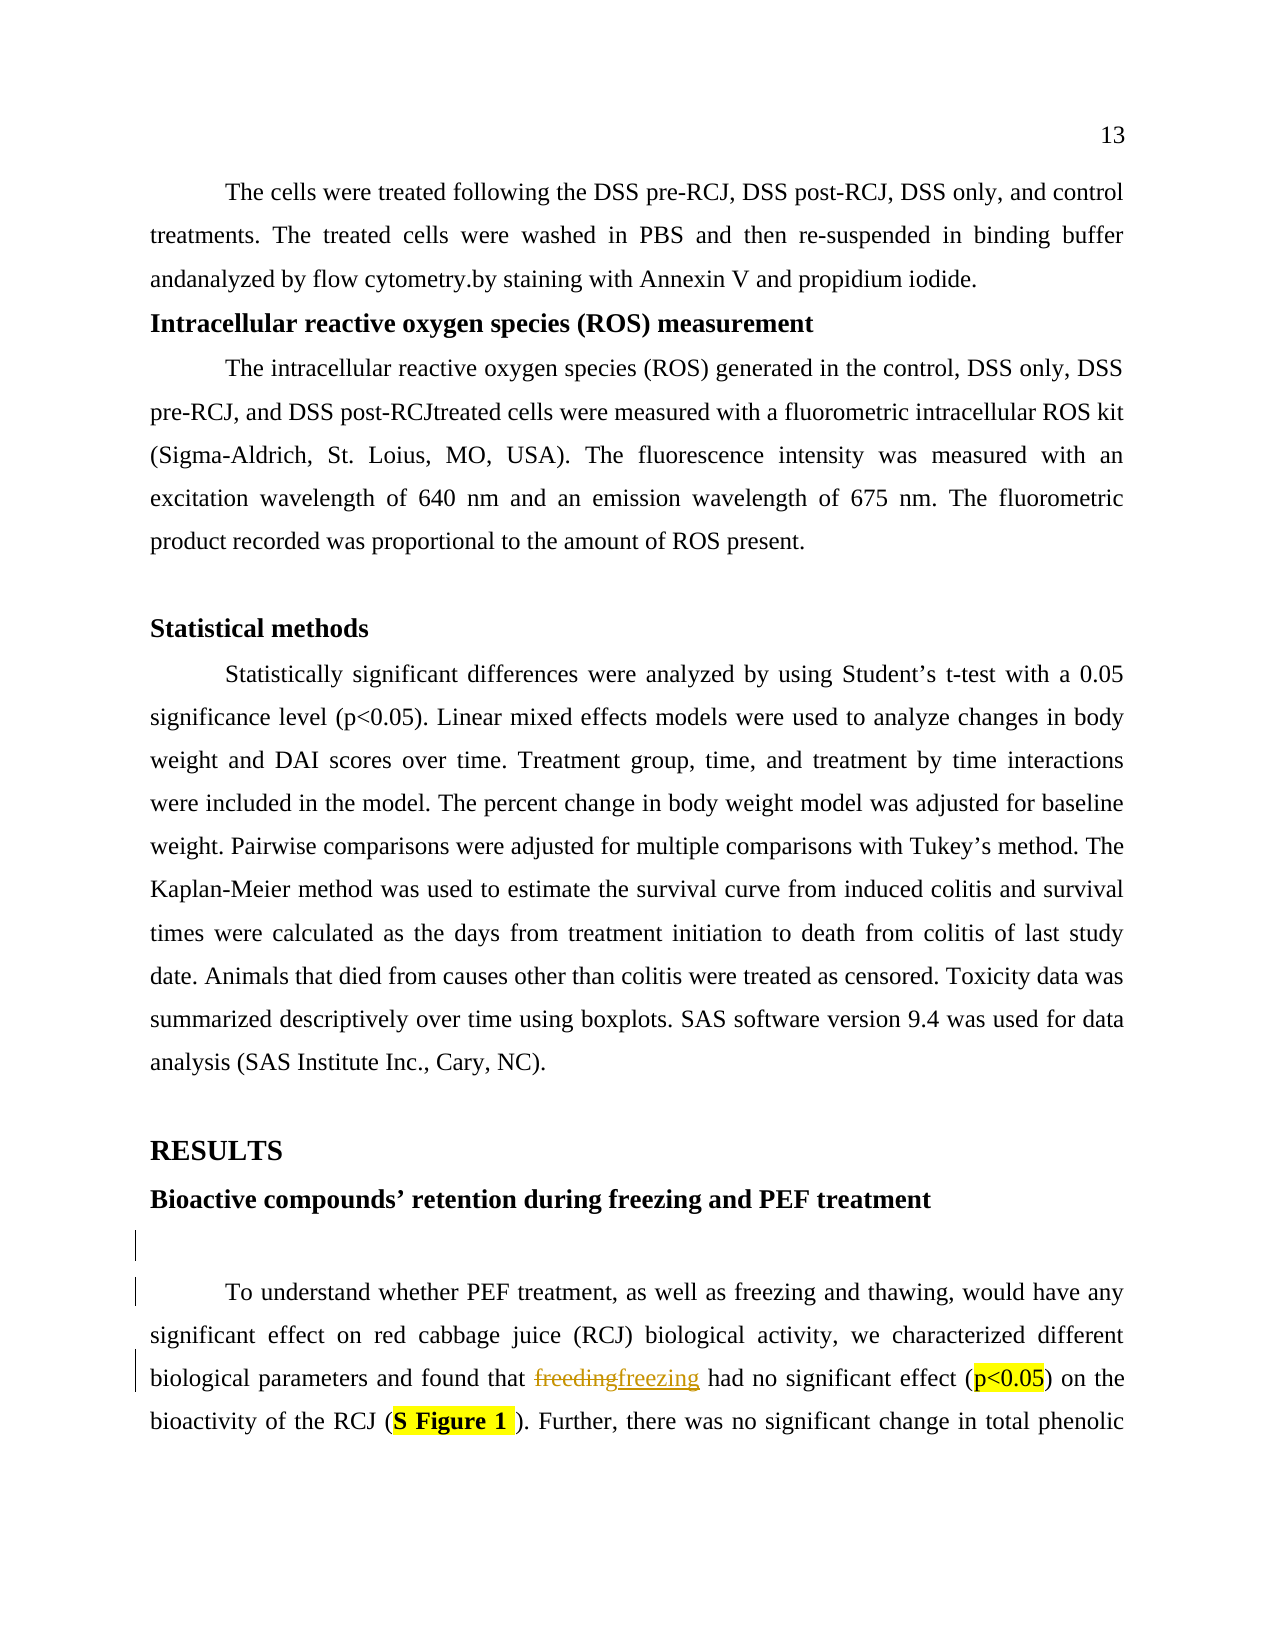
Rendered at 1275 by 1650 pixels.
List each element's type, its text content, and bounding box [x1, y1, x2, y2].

text Results [150, 1133, 1125, 1167]
text Bioactive compounds’ retention during freezing and PEF treatment [150, 1184, 1125, 1215]
text Statistically significant differences were analyzed by using Student’s t-test with a 0.05 significance level (p<0.05). Linear mixed effects models were used to analyze changes in body weight and DAI scores over time. Treatment group, time, and treatment by time interactions were included in the model. The percent change in body weight model was adjusted for baseline weight. Pairwise comparisons were adjusted for multiple comparisons with Tukey’s method. The Kaplan-Meier method was used to estimate the survival curve from induced colitis and survival times were calculated as the days from treatment initiation to death from colitis of last study date. Animals that died from causes other than colitis were treated as censored. Toxicity data was summarized descriptively over time using boxplots. SAS software version 9.4 was used for data analysis (SAS Institute Inc., Cary, NC). [150, 659, 1125, 1076]
text Intracellular reactive oxygen species (ROS) measurement [150, 307, 1125, 338]
text Statistical methods [150, 612, 1125, 643]
